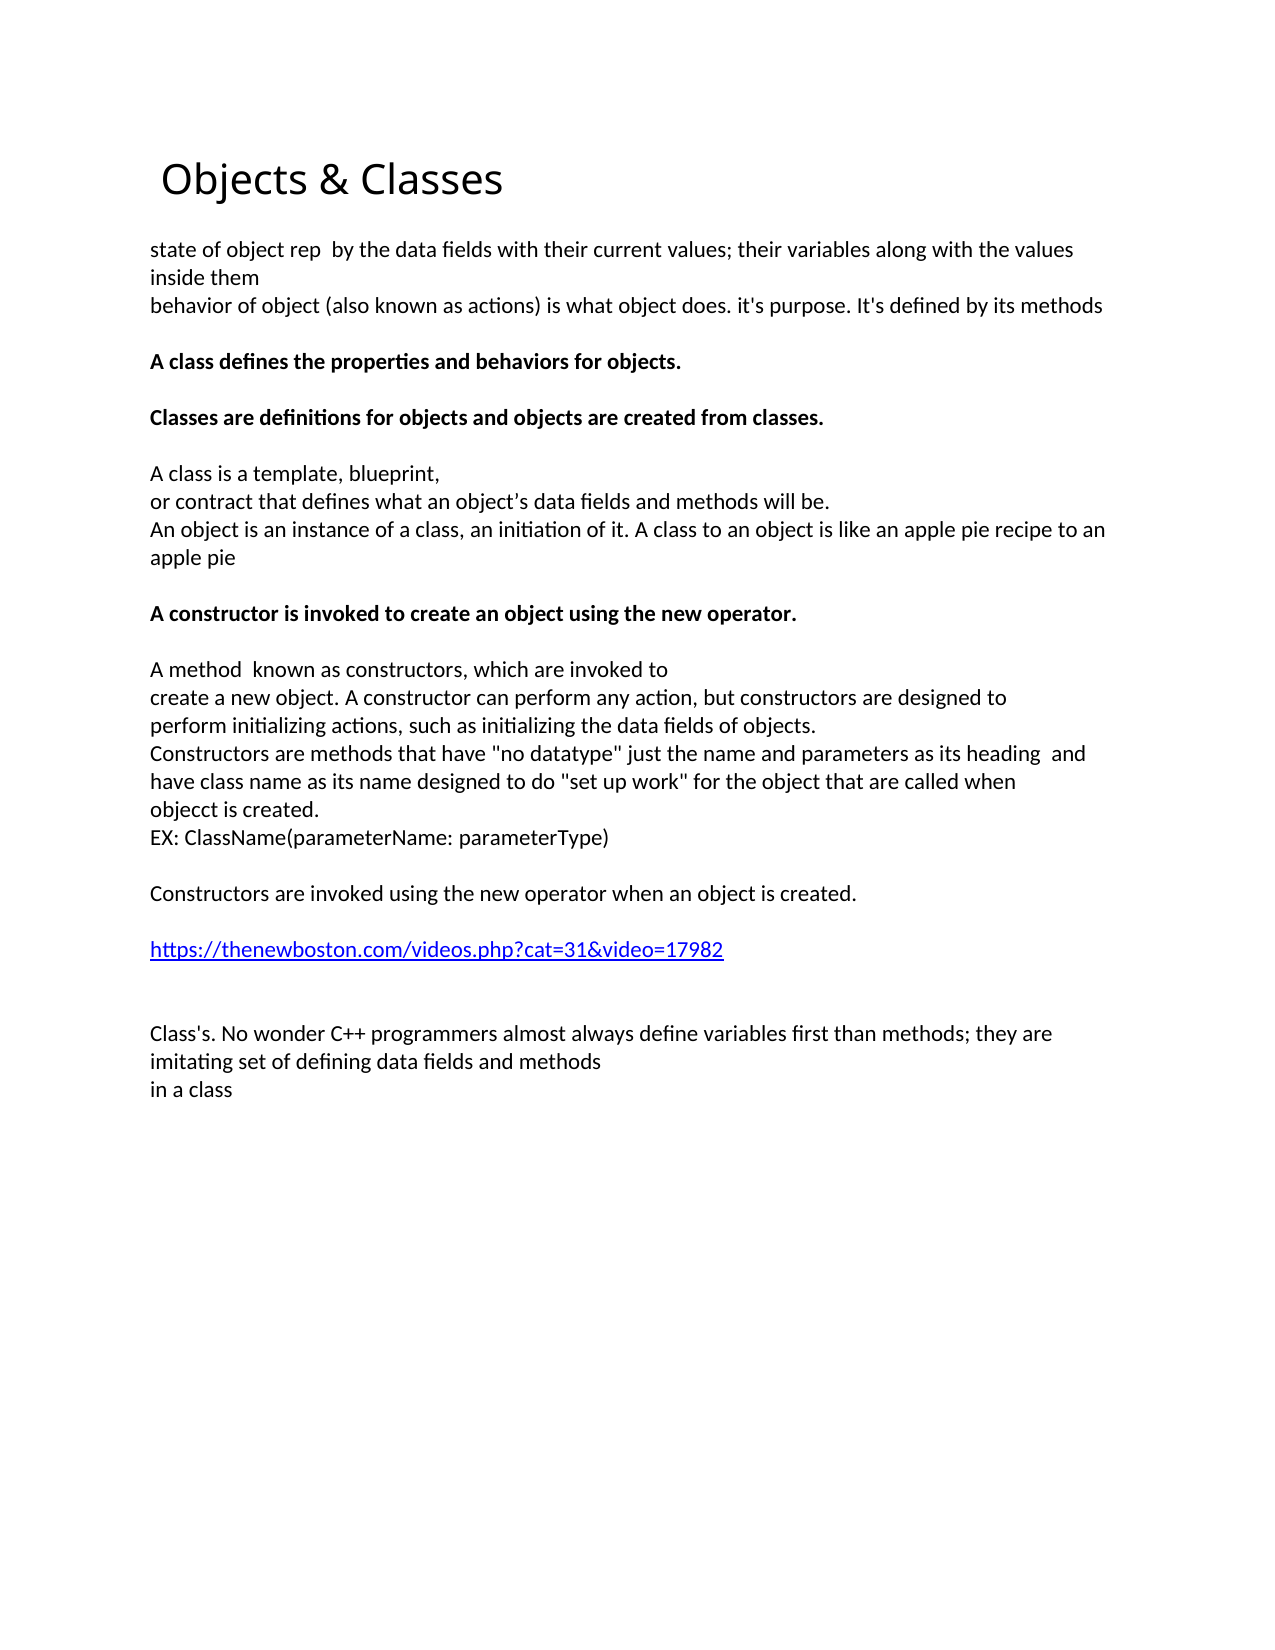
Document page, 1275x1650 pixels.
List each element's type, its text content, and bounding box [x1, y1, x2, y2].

text EX: ClassName(parameterName: parameterType) [150, 823, 1125, 851]
text state of object rep by the data fields with their current values; their variables along with the values inside them [150, 235, 1125, 291]
text A class is a template, blueprint, [150, 459, 1125, 487]
text An object is an instance of a class, an initiation of it. A class to an object is like an apple pie recipe to an apple pie [150, 515, 1125, 571]
text in a class [150, 1075, 1125, 1103]
text Class's. No wonder C++ programmers almost always define variables first than methods; they are imitating set of defining data fields and methods [150, 1019, 1125, 1075]
text https://thenewboston.com/videos.php?cat=31&video=17982 [150, 935, 1125, 963]
text A class defines the properties and behaviors for objects. [150, 347, 1125, 375]
text or contract that defines what an object’s data fields and methods will be. [150, 487, 1125, 515]
text perform initializing actions, such as initializing the data fields of objects. [150, 711, 1125, 739]
text A method known as constructors, which are invoked to [150, 655, 1125, 683]
text objecct is created. [150, 795, 1125, 823]
text Constructors are methods that have "no datatype" just the name and parameters as its heading and have class name as its name designed to do "set up work" for the object that are called when [150, 739, 1125, 795]
text behavior of object (also known as actions) is what object does. it's purpose. It's defined by its methods [150, 291, 1125, 319]
text Objects & Classes [150, 150, 1125, 207]
text create a new object. A constructor can perform any action, but constructors are designed to [150, 683, 1125, 711]
text Constructors are invoked using the new operator when an object is created. [150, 879, 1125, 907]
text A constructor is invoked to create an object using the new operator. [150, 599, 1125, 627]
text Classes are definitions for objects and objects are created from classes. [150, 403, 1125, 431]
